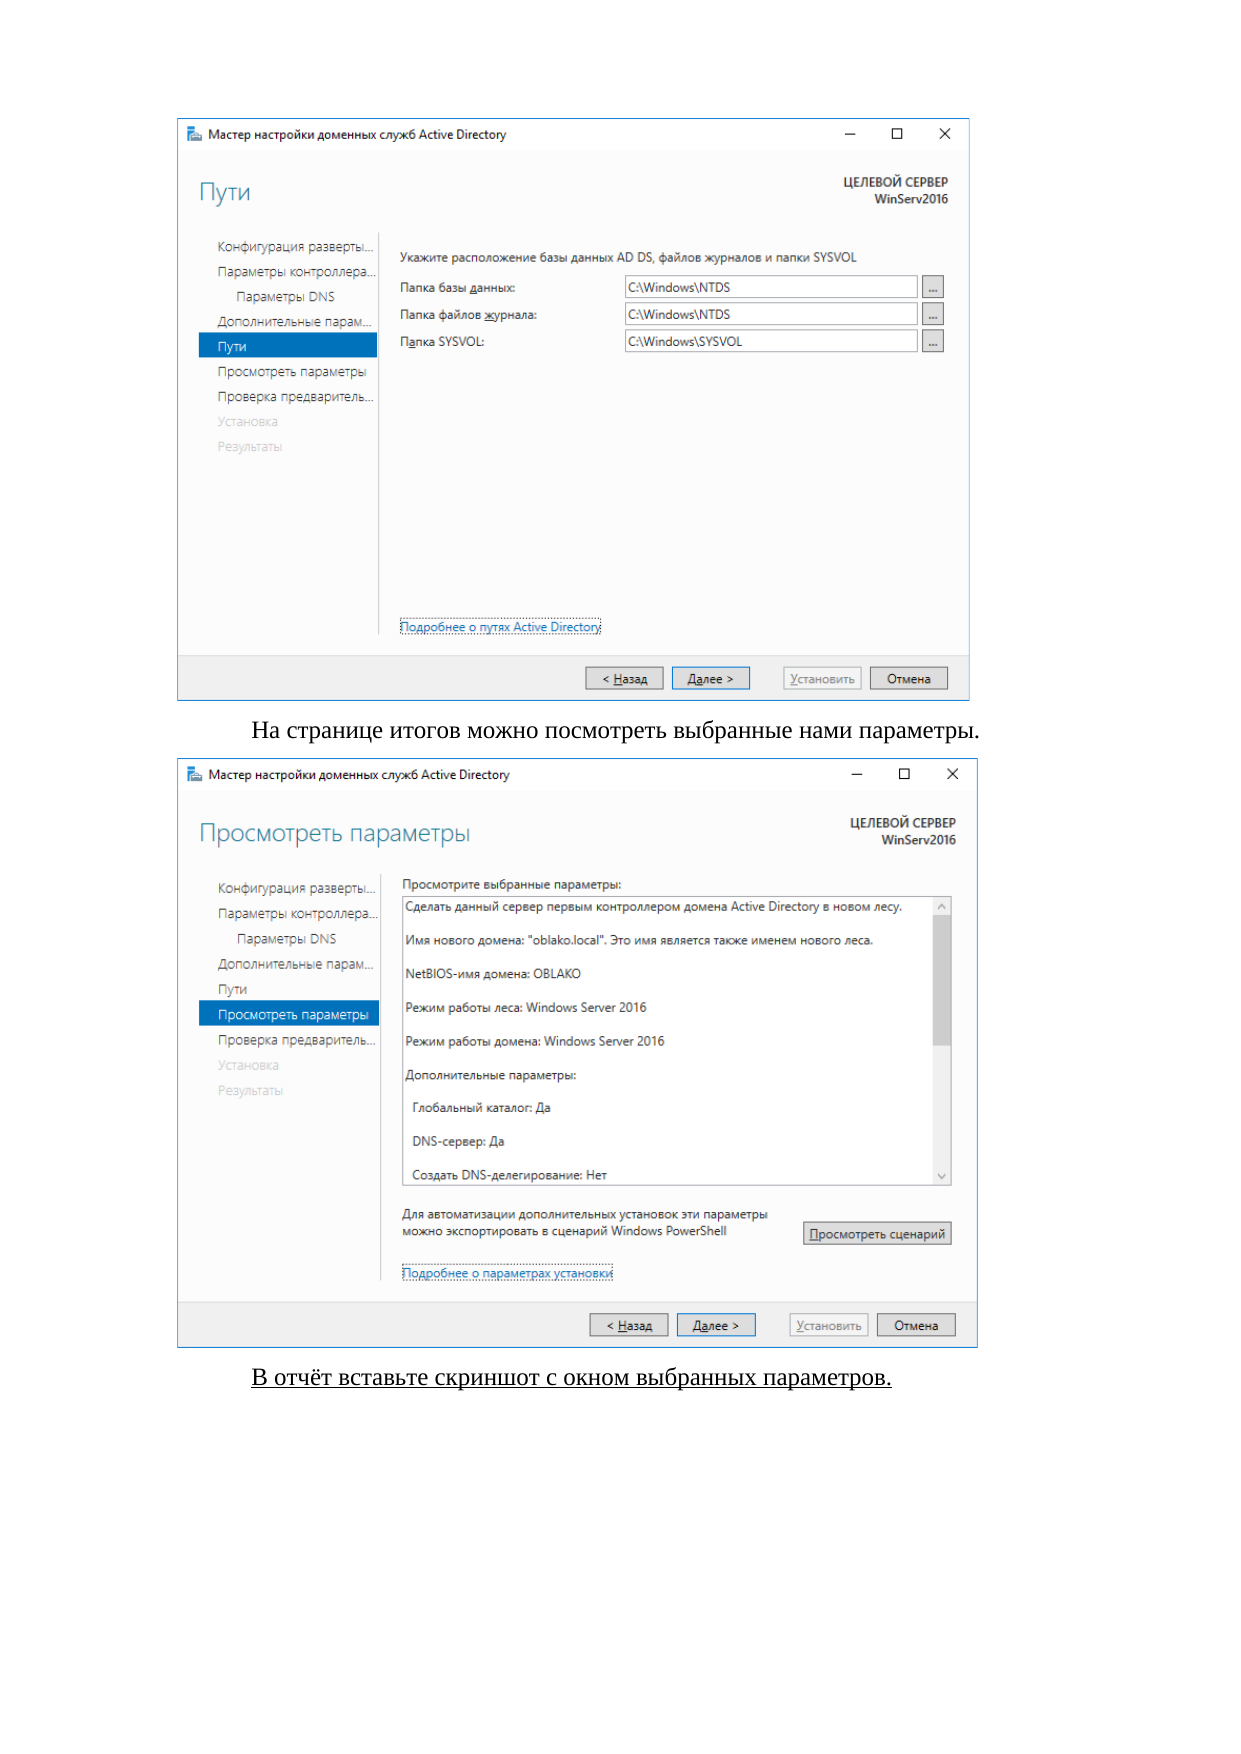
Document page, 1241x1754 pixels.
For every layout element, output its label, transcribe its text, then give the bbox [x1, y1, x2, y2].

text На странице итогов можно посмотреть выбранные нами параметры. [177, 715, 1152, 744]
picture [177, 758, 978, 1348]
picture [177, 118, 970, 701]
text В отчёт вставьте скриншот с окном выбранных параметров. [177, 1362, 1152, 1391]
